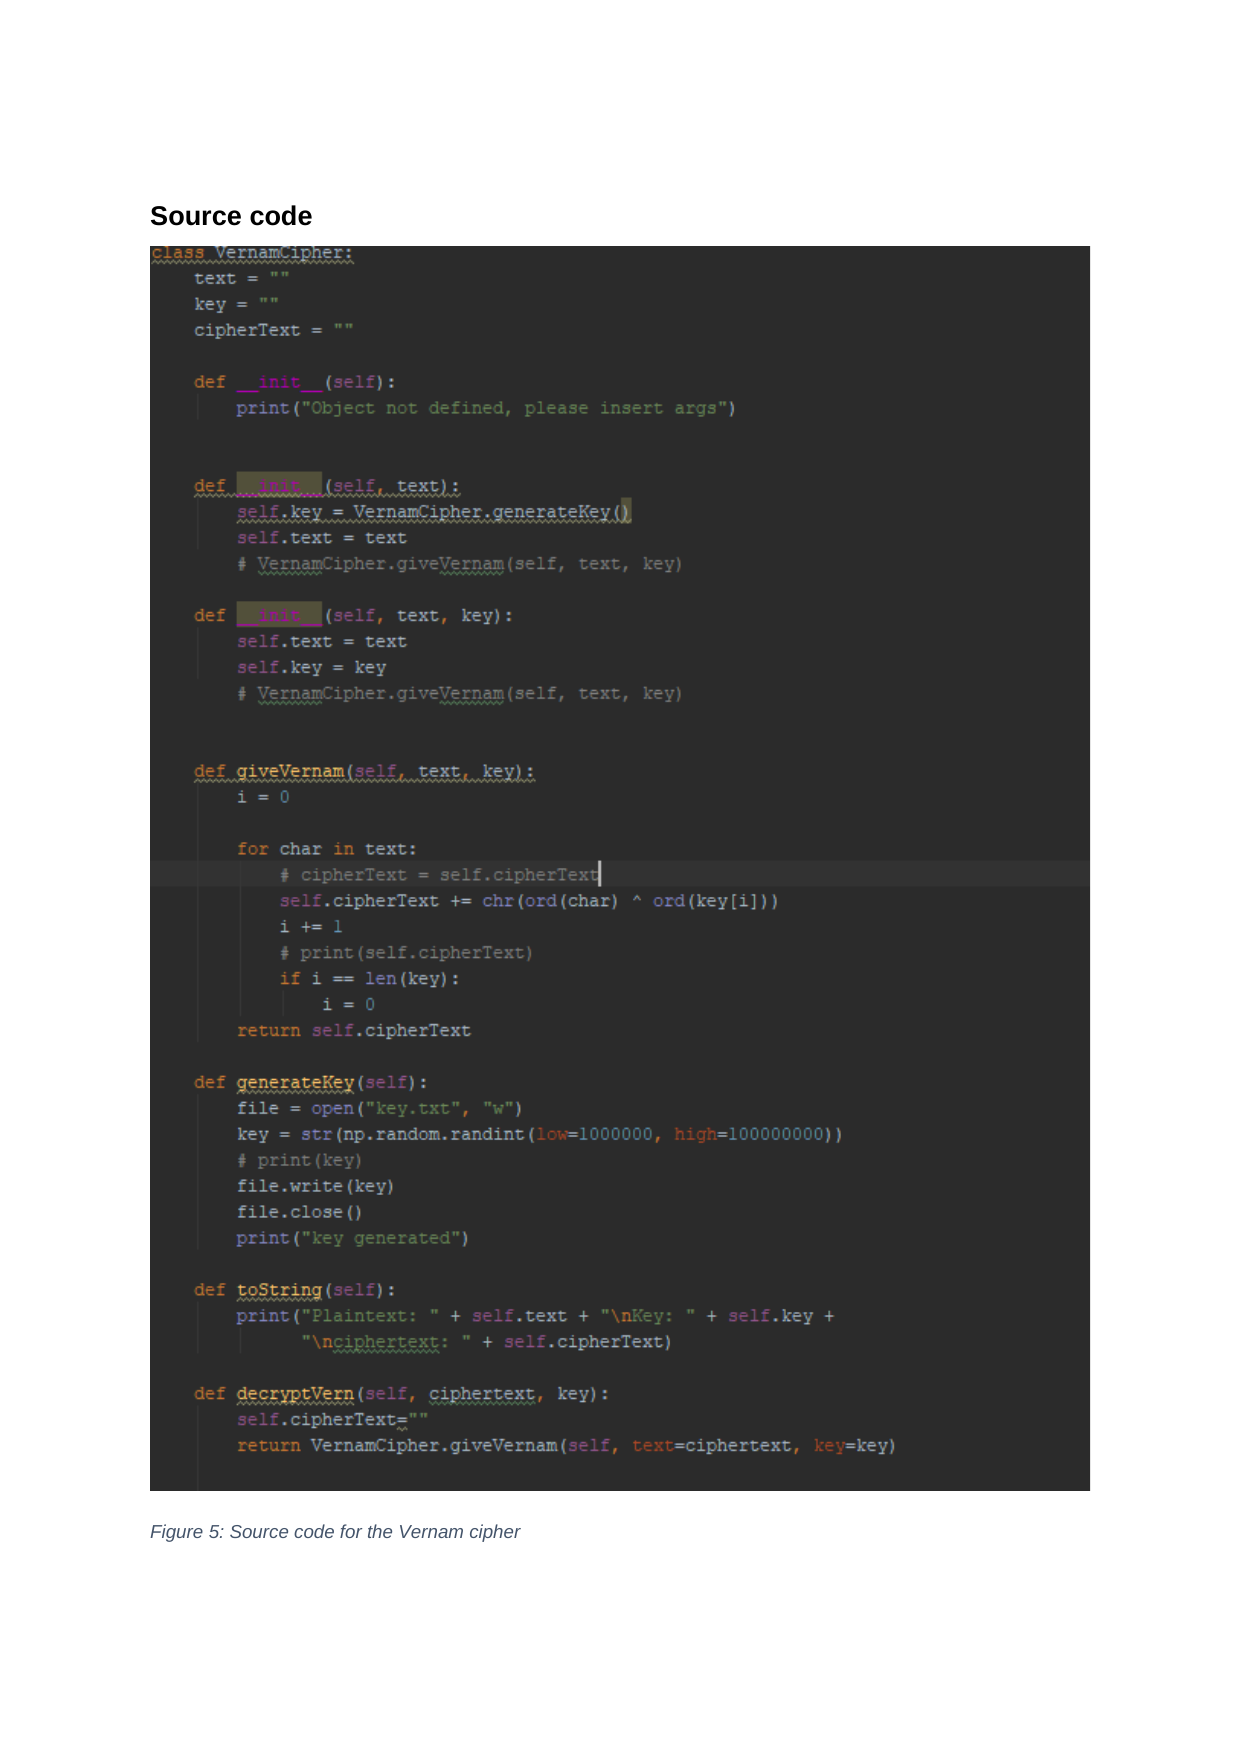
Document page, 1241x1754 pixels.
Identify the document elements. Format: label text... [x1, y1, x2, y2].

picture [150, 246, 1091, 1491]
subtitle Source code [150, 200, 1090, 232]
